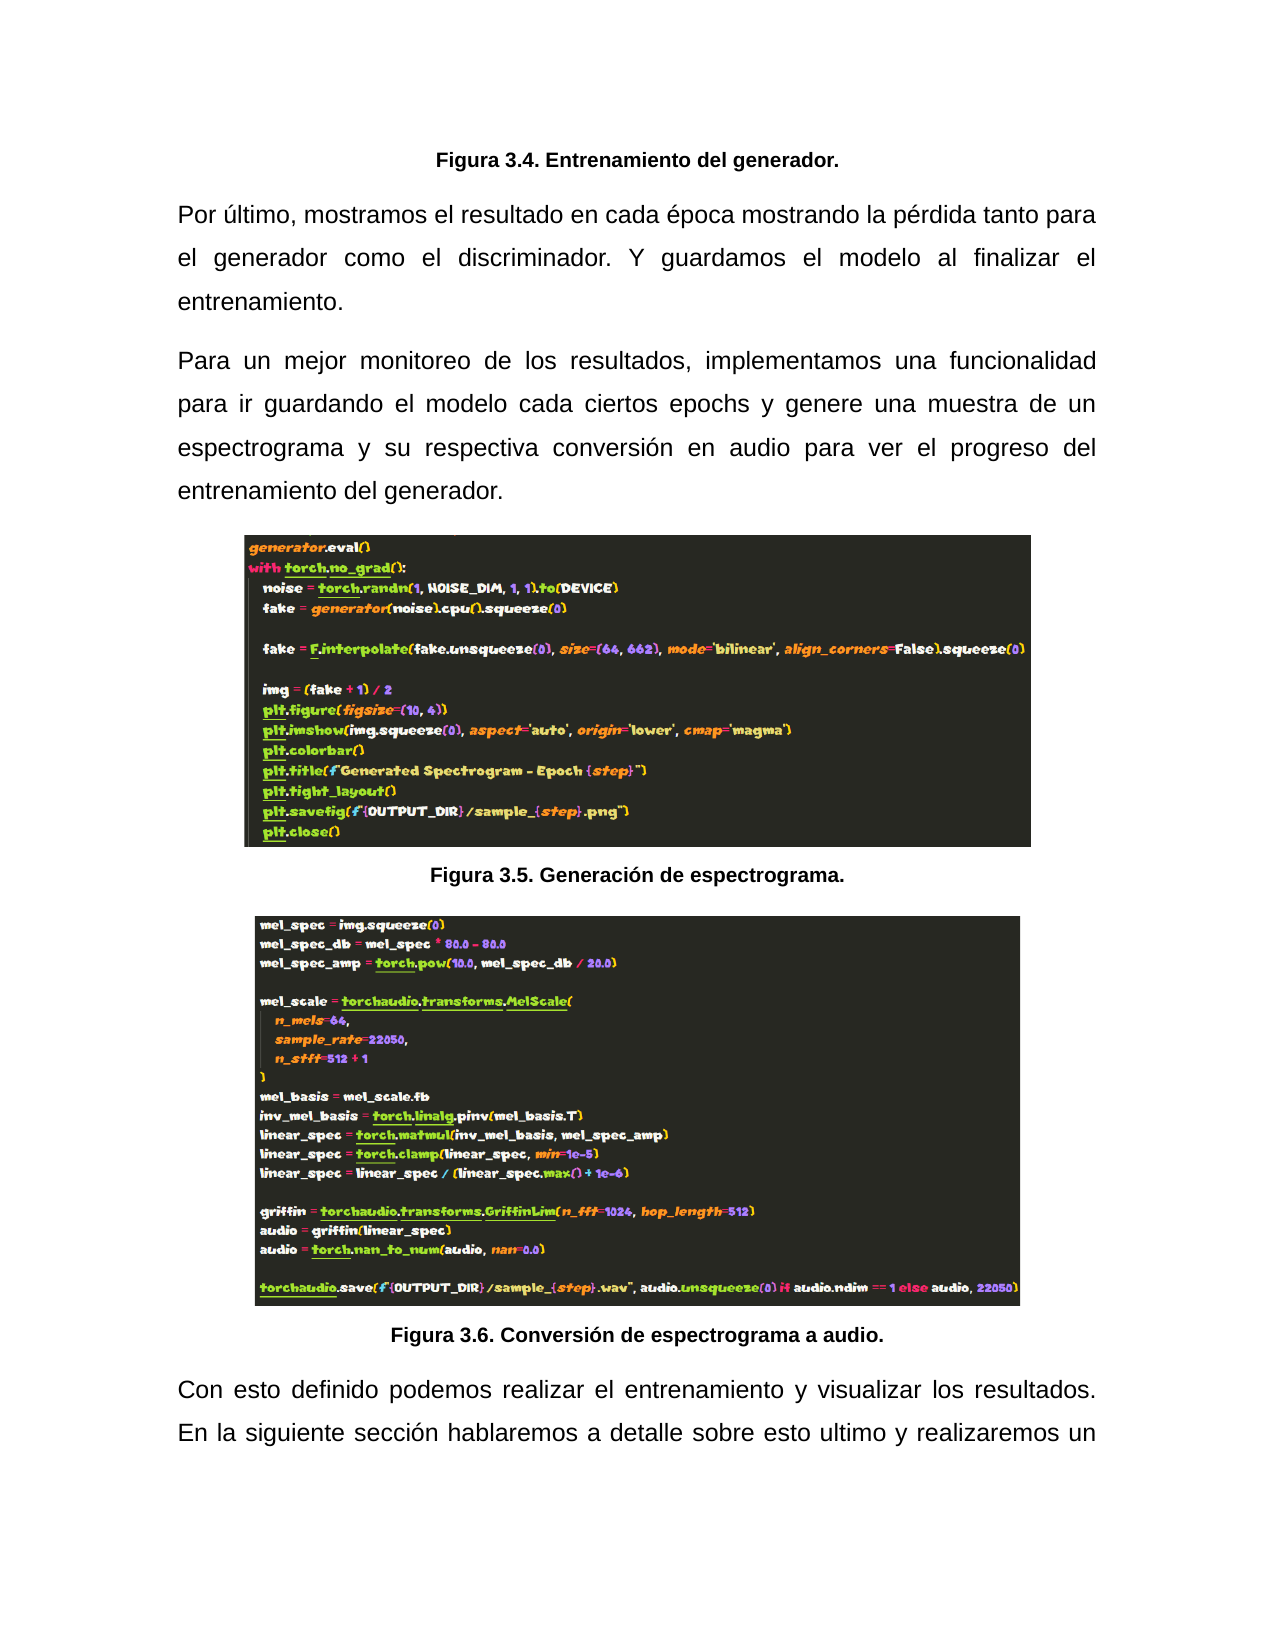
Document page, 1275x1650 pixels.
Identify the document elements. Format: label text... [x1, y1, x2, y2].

text Figura 3.5. Generación de espectrograma. [177, 863, 1098, 887]
text Figura 3.4. Entrenamiento del generador. [177, 148, 1098, 172]
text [177, 1375, 1098, 1447]
picture [244, 535, 1031, 847]
text Para un mejor monitoreo de los resultados, implementamos una funcionalidad para ir guardando el modelo cada ciertos epochs y genere una muestra de un espectrograma y su respectiva conversión en audio para ver el progreso del entrenamiento del generador. [177, 346, 1098, 504]
text Figura 3.6. Conversión de espectrograma a audio. [177, 1323, 1098, 1347]
text Por último, mostramos el resultado en cada época mostrando la pérdida tanto para el generador como el discriminador. Y guardamos el modelo al finalizar el entrenamiento. [177, 200, 1098, 315]
picture [254, 916, 1021, 1306]
